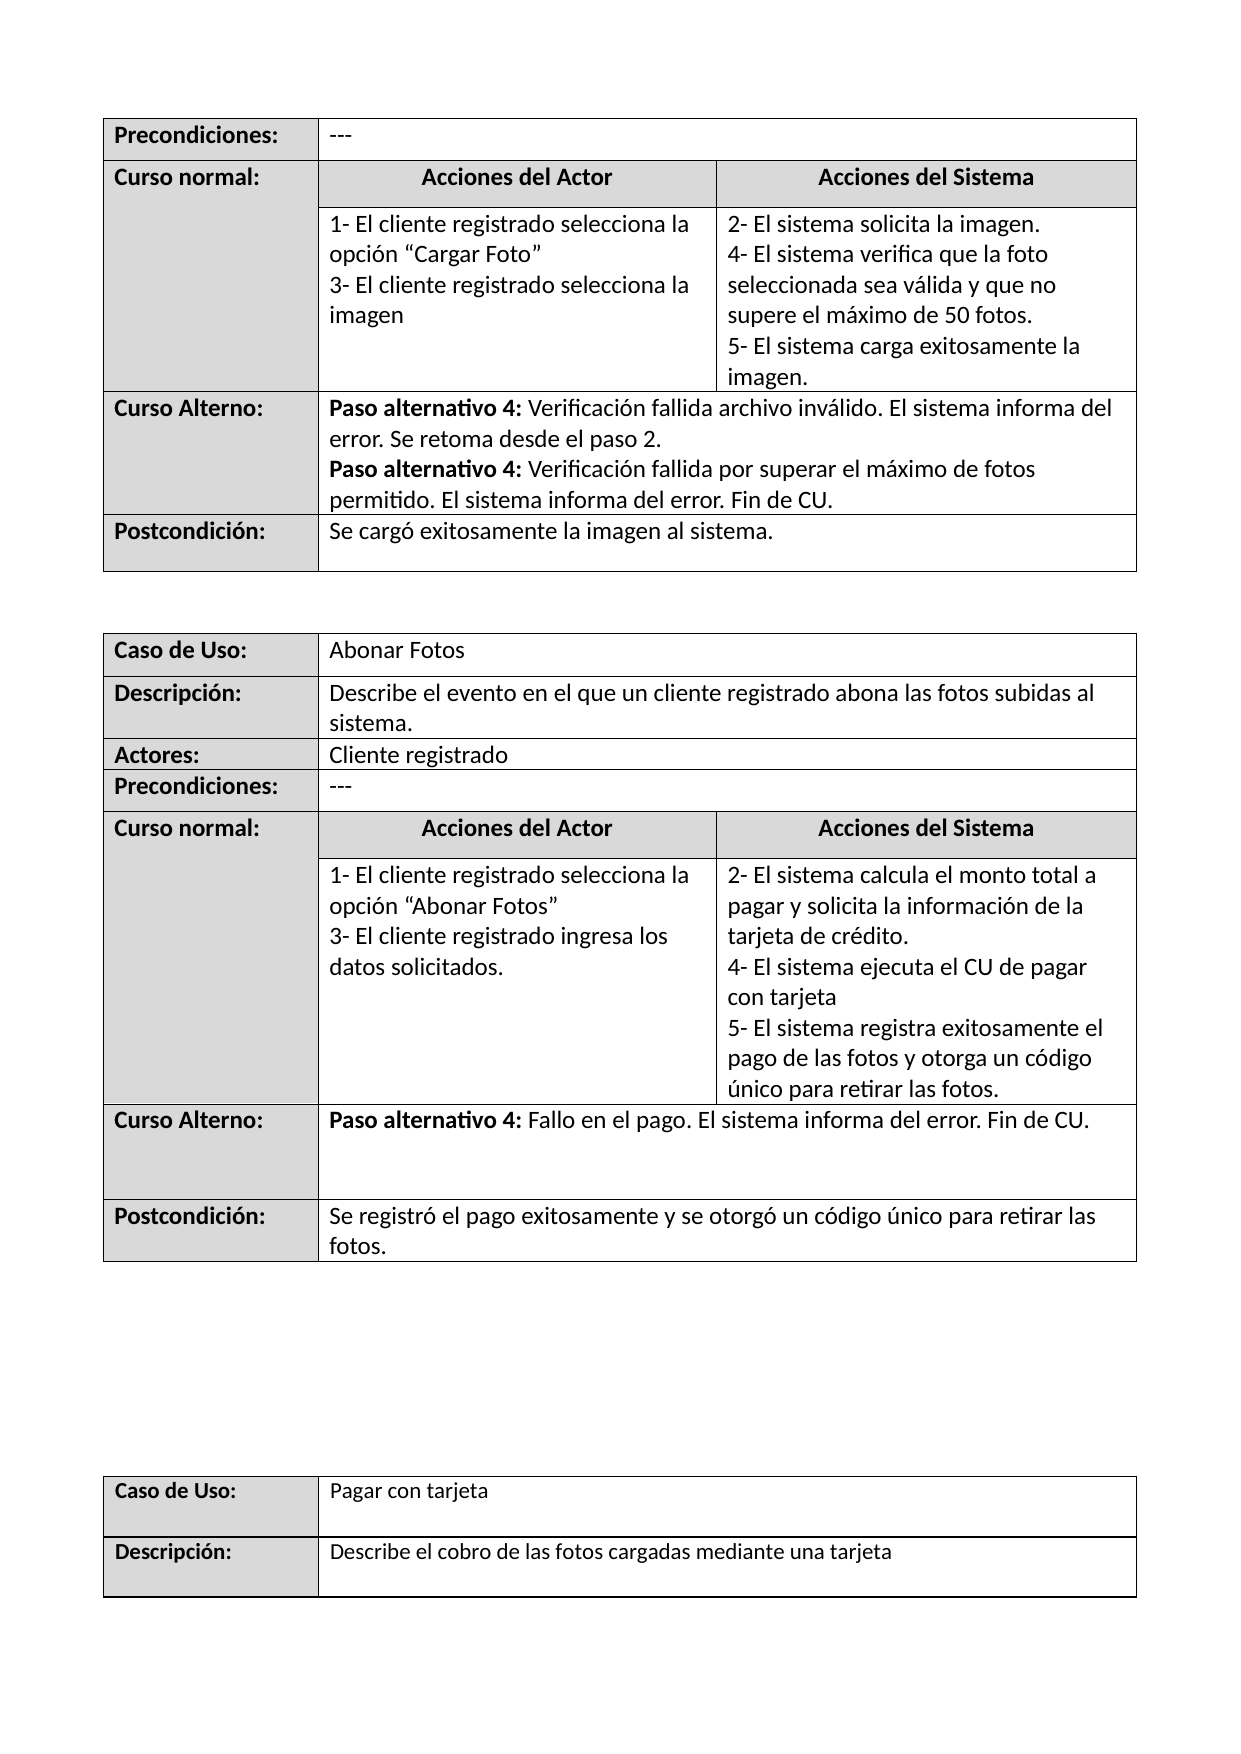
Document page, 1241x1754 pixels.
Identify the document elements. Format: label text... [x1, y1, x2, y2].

table_cell Curso normal: [104, 812, 318, 1103]
table_cell Curso Alterno: [104, 1105, 318, 1199]
table_cell Descripción: [104, 1538, 318, 1596]
table_header Caso de Uso: [104, 1477, 318, 1536]
table_cell --- [319, 119, 1136, 160]
table_cell Descripción: [104, 677, 318, 738]
table_header Abonar Fotos [319, 634, 1136, 676]
table_cell Describe el cobro de las fotos cargadas mediante una tarjeta [319, 1538, 1136, 1596]
table_cell Acciones del Sistema [717, 812, 1136, 858]
table_cell Describe el evento en el que un cliente registrado abona las fotos subidas al sistema. [319, 677, 1136, 738]
table_cell Precondiciones: [104, 770, 318, 811]
table_cell Cliente registrado [319, 739, 1136, 769]
table_cell Curso normal: [104, 161, 318, 391]
table_cell Actores: [104, 739, 318, 769]
table_cell Paso alternativo 4: Fallo en el pago. El sistema informa del error. Fin de CU. [319, 1105, 1136, 1199]
table_cell 2- El sistema solicita la imagen. 4- El sistema verifica que la foto seleccionada sea válida y que no supere el máximo de 50 fotos. 5- El sistema carga exitosamente la imagen. [717, 208, 1136, 391]
table_cell Curso Alterno: [104, 392, 318, 514]
table_cell Se cargó exitosamente la imagen al sistema. [319, 515, 1136, 571]
table_header Caso de Uso: [104, 634, 318, 676]
table_cell Acciones del Actor [319, 161, 716, 207]
table_header Pagar con tarjeta [319, 1477, 1136, 1536]
table_cell Acciones del Sistema [717, 161, 1136, 207]
table_cell 1- El cliente registrado selecciona la opción “Cargar Foto” 3- El cliente registrado selecciona la imagen [319, 208, 716, 391]
table_cell Paso alternativo 4: Verificación fallida archivo inválido. El sistema informa del error. Se retoma desde el paso 2. Paso alternativo 4: Verificación fallida por superar el máximo de fotos permitido. El sistema informa del error. Fin de CU. [319, 392, 1136, 514]
table_cell Postcondición: [104, 1200, 318, 1261]
table_cell --- [319, 770, 1136, 811]
table_cell 2- El sistema calcula el monto total a pagar y solicita la información de la tarjeta de crédito. 4- El sistema ejecuta el CU de pagar con tarjeta 5- El sistema registra exitosamente el pago de las fotos y otorga un código único para retirar las fotos. [717, 859, 1136, 1103]
table_cell Precondiciones: [104, 119, 318, 160]
table_cell Acciones del Actor [319, 812, 716, 858]
table_cell Postcondición: [104, 515, 318, 571]
table_cell 1- El cliente registrado selecciona la opción “Abonar Fotos” 3- El cliente registrado ingresa los datos solicitados. [319, 859, 716, 1103]
table_cell Se registró el pago exitosamente y se otorgó un código único para retirar las fotos. [319, 1200, 1136, 1261]
